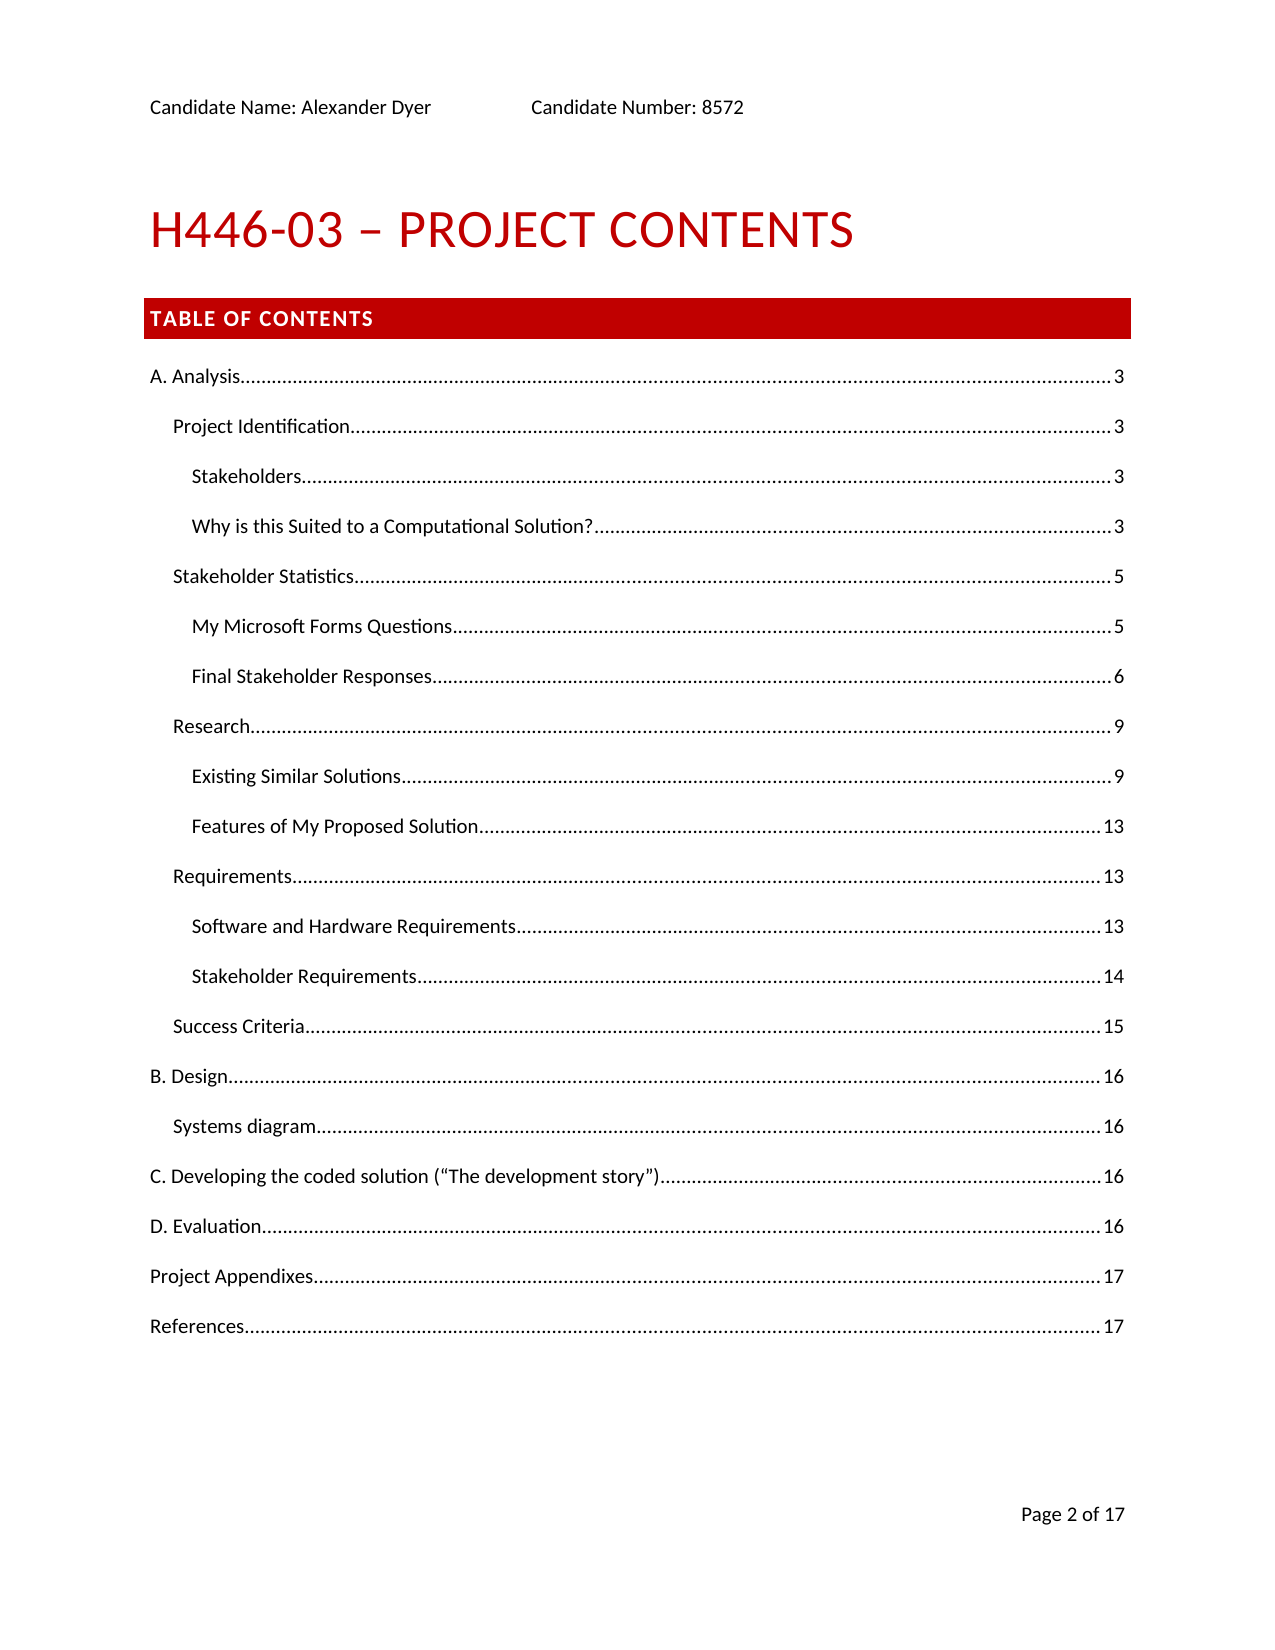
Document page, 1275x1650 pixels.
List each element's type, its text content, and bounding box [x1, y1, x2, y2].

title H446-03 – Project CONTENTS [150, 195, 1125, 261]
